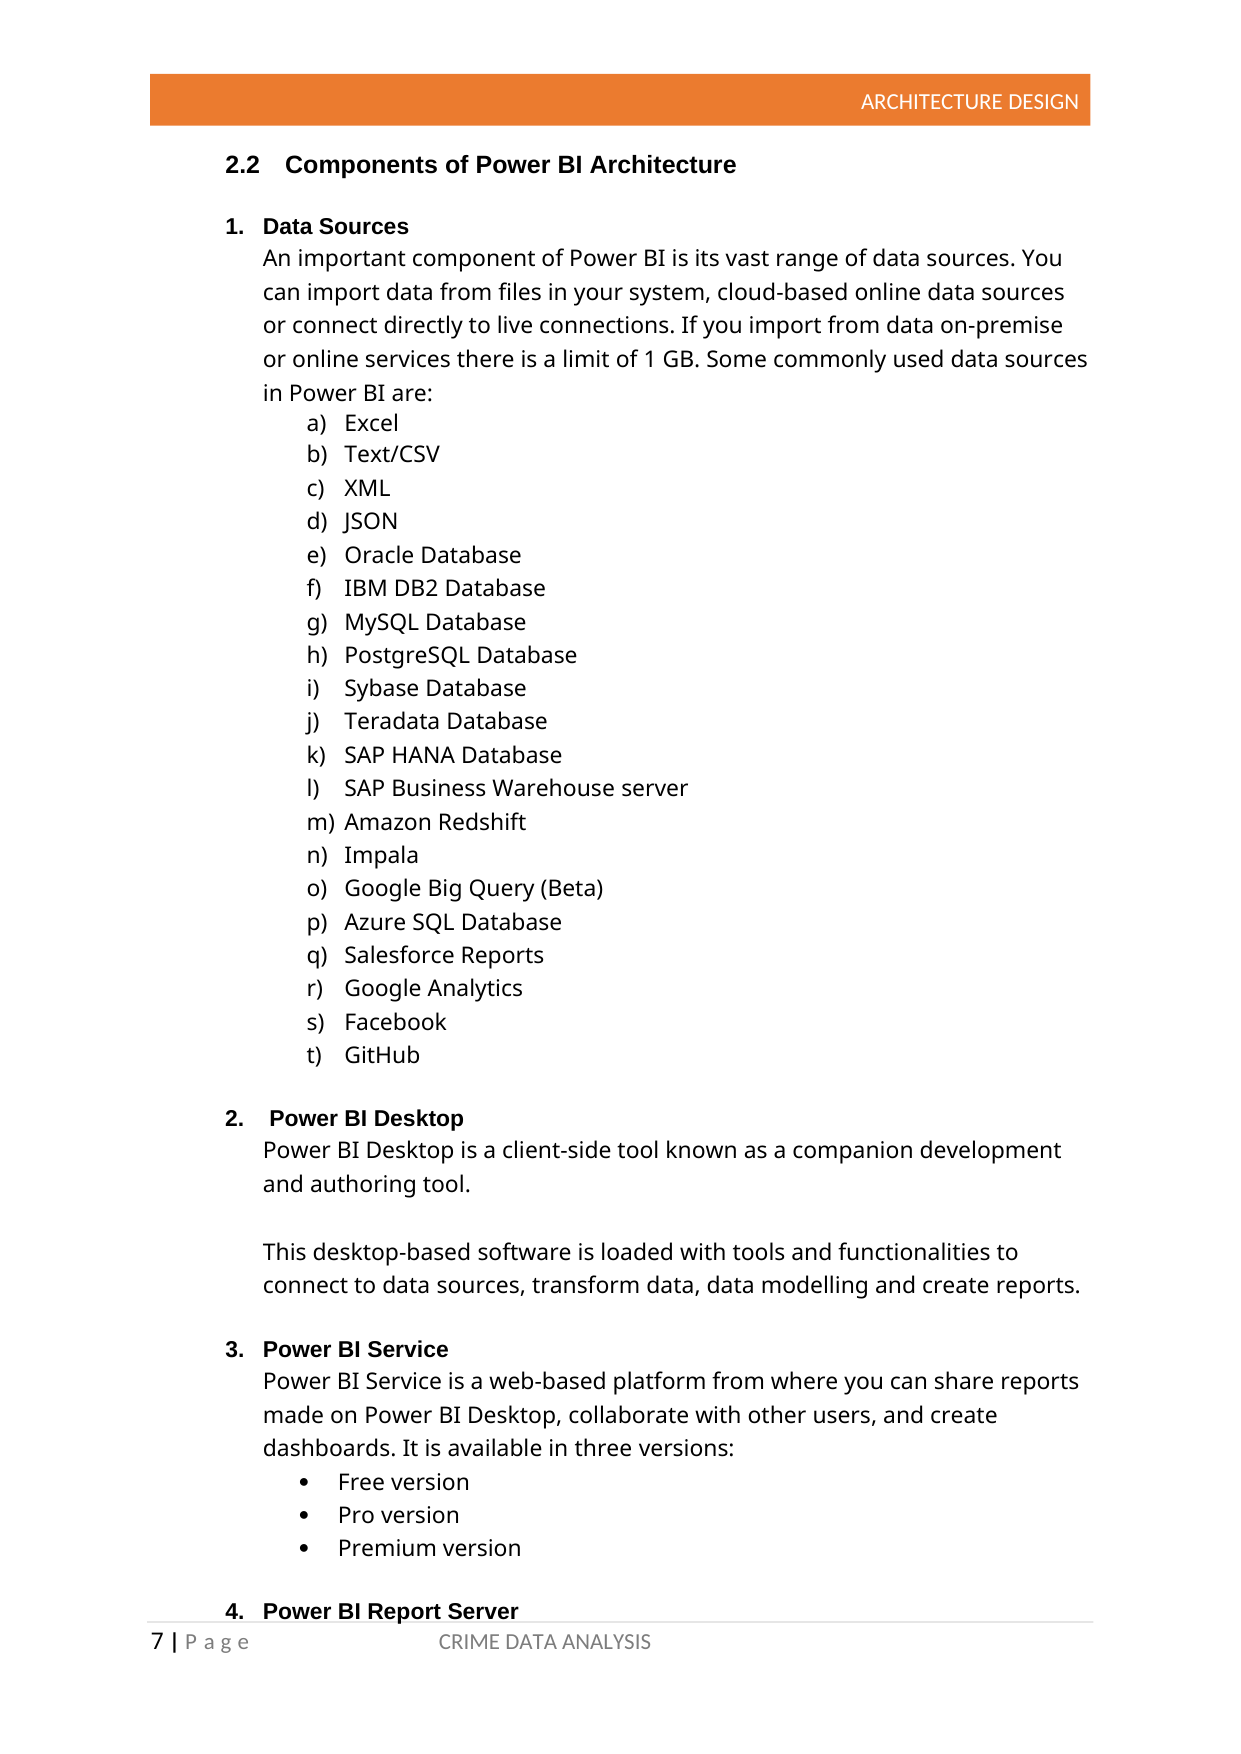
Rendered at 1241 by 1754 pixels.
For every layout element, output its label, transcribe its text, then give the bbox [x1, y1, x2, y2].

list Text/CSV [306, 438, 1221, 469]
list Pro version [300, 1499, 1221, 1531]
list Excel [306, 411, 1221, 437]
subtitle Data Sources [225, 213, 1221, 239]
list Components of Power BI Architecture [225, 150, 1221, 179]
list XML [306, 472, 1221, 503]
subtitle Power BI Service [225, 1336, 1221, 1362]
list SAP Business Warehouse server [306, 772, 1221, 804]
list Sybase Database [306, 672, 1221, 703]
list SAP HANA Database [306, 739, 1221, 770]
list Free version [300, 1466, 1221, 1497]
list Azure SQL Database [306, 906, 1221, 937]
list Facebook [306, 1006, 1221, 1037]
text Power BI Service is a web-based platform from where you can share reports made on Power BI Desktop, collaborate with other users, and create dashboards. It is available in three versions: [263, 1365, 1091, 1463]
list MySQL Database [306, 605, 1221, 637]
list JSON [306, 505, 1221, 536]
list Google Big Query (Beta) [306, 872, 1221, 903]
list PostgreSQL Database [306, 639, 1221, 670]
subtitle Power BI Desktop [225, 1105, 1221, 1132]
list Premium version [300, 1532, 1221, 1563]
subtitle Power BI Report Server [225, 1598, 1221, 1624]
list Impala [306, 839, 1221, 870]
list Amazon Redshift [306, 806, 1221, 837]
list GitHub [306, 1039, 1221, 1070]
list Salesforce Reports [306, 939, 1221, 970]
list IBM DB2 Database [306, 571, 1221, 603]
list Oracle Database [306, 538, 1221, 570]
list Google Analytics [306, 972, 1221, 1003]
text An important component of Power BI is its vast range of data sources. You can import data from files in your system, cloud-based online data sources or connect directly to live connections. If you import from data on-premise or online services there is a limit of 1 GB. Some commonly used data sources in Power BI are: [263, 242, 1088, 408]
text Power BI Desktop is a client-side tool known as a companion development and authoring tool. [263, 1134, 1066, 1199]
list Teradata Database [306, 705, 1221, 736]
text This desktop-based software is loaded with tools and functionalities to connect to data sources, transform data, data modelling and create reports. [263, 1236, 1091, 1301]
